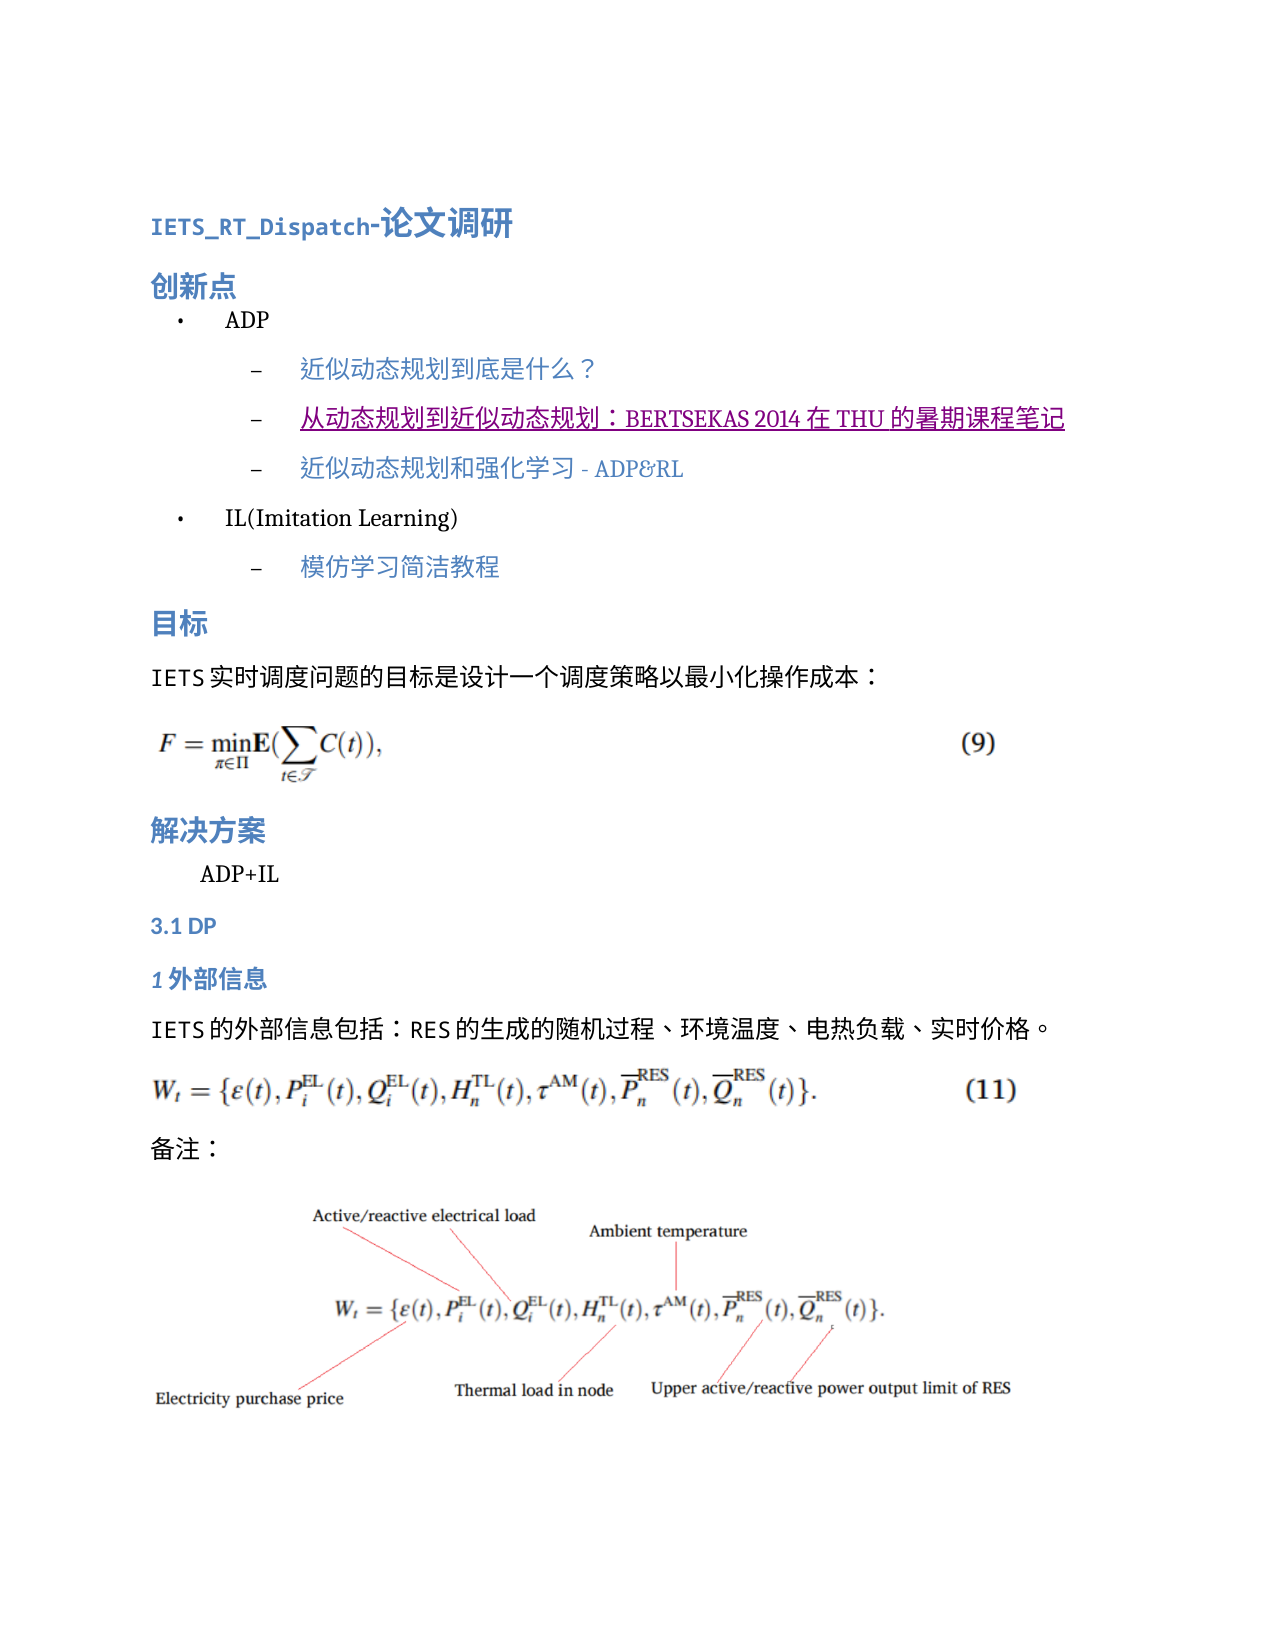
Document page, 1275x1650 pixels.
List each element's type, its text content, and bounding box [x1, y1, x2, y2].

picture [150, 1183, 1025, 1418]
text 备注： [150, 1136, 1125, 1164]
list IL(Imitation Learning) [175, 504, 1125, 533]
list ADP [175, 306, 1125, 335]
list 近似动态规划到底是什么？ [250, 356, 1125, 384]
picture [150, 1064, 1025, 1117]
text IETS的外部信息包括：RES的生成的随机过程、环境温度、电热负载、实时价格。 [150, 1014, 1125, 1045]
list 近似动态规划和强化学习 - ADP&RL [250, 455, 1125, 483]
text ADP+IL [200, 860, 1075, 889]
subtitle IETS_RT_Dispatch-论文调研 [150, 200, 1125, 245]
subtitle 解决方案 [150, 810, 1125, 850]
subtitle 创新点 [150, 266, 1125, 306]
text IETS实时调度问题的目标是设计一个调度策略以最小化操作成本： [150, 662, 1125, 693]
subtitle 1 外部信息 [150, 961, 1125, 995]
subtitle 目标 [150, 603, 1125, 643]
picture [150, 711, 1025, 790]
subtitle 3.1 DP [150, 910, 1125, 940]
list 模仿学习简洁教程 [250, 554, 1125, 583]
list 从动态规划到近似动态规划：BERTSEKAS 2014 在THU的暑期课程笔记 [250, 405, 1125, 434]
